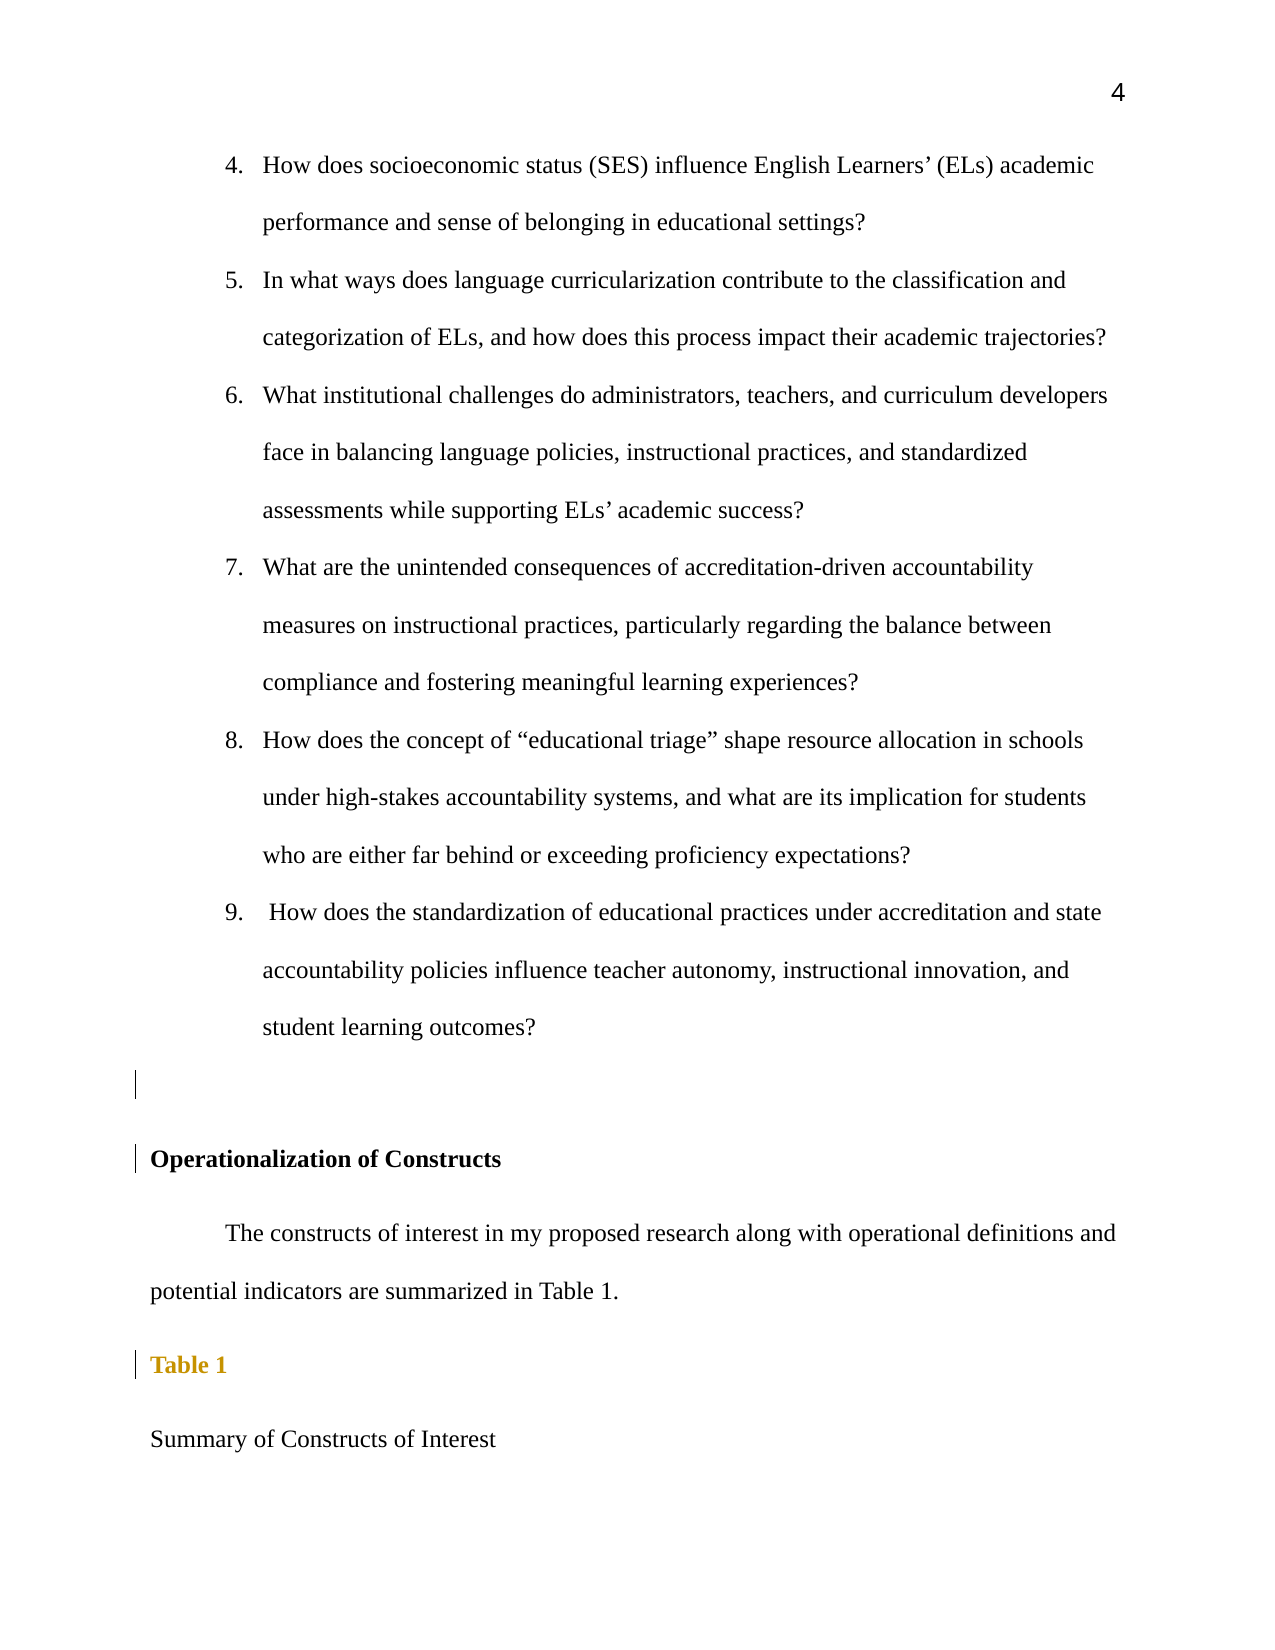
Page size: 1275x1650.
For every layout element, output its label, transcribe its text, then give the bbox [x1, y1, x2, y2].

text The constructs of interest in my proposed research along with operational definitions and potential indicators are summarized in Table 1. [150, 1218, 1125, 1304]
list In what ways does language curricularization contribute to the classification and categorization of ELs, and how does this process impact their academic trajectories? [225, 265, 1125, 351]
text Summary of Constructs of Interest [150, 1424, 1125, 1453]
list What institutional challenges do administrators, teachers, and curriculum developers face in balancing language policies, instructional practices, and standardized assessments while supporting ELs’ academic success? [225, 380, 1125, 524]
list How does socioeconomic status (SES) influence English Learners’ (ELs) academic performance and sense of belonging in educational settings? [225, 150, 1125, 236]
text Operationalization of Constructs [150, 1144, 1125, 1173]
text Table 1 [150, 1350, 1125, 1379]
list How does the concept of “educational triage” shape resource allocation in schools under high-stakes accountability systems, and what are its implication for students who are either far behind or exceeding proficiency expectations? [225, 725, 1125, 869]
list How does the standardization of educational practices under accreditation and state accountability policies influence teacher autonomy, instructional innovation, and student learning outcomes? [225, 897, 1125, 1041]
list What are the unintended consequences of accreditation-driven accountability measures on instructional practices, particularly regarding the balance between compliance and fostering meaningful learning experiences? [225, 552, 1125, 696]
